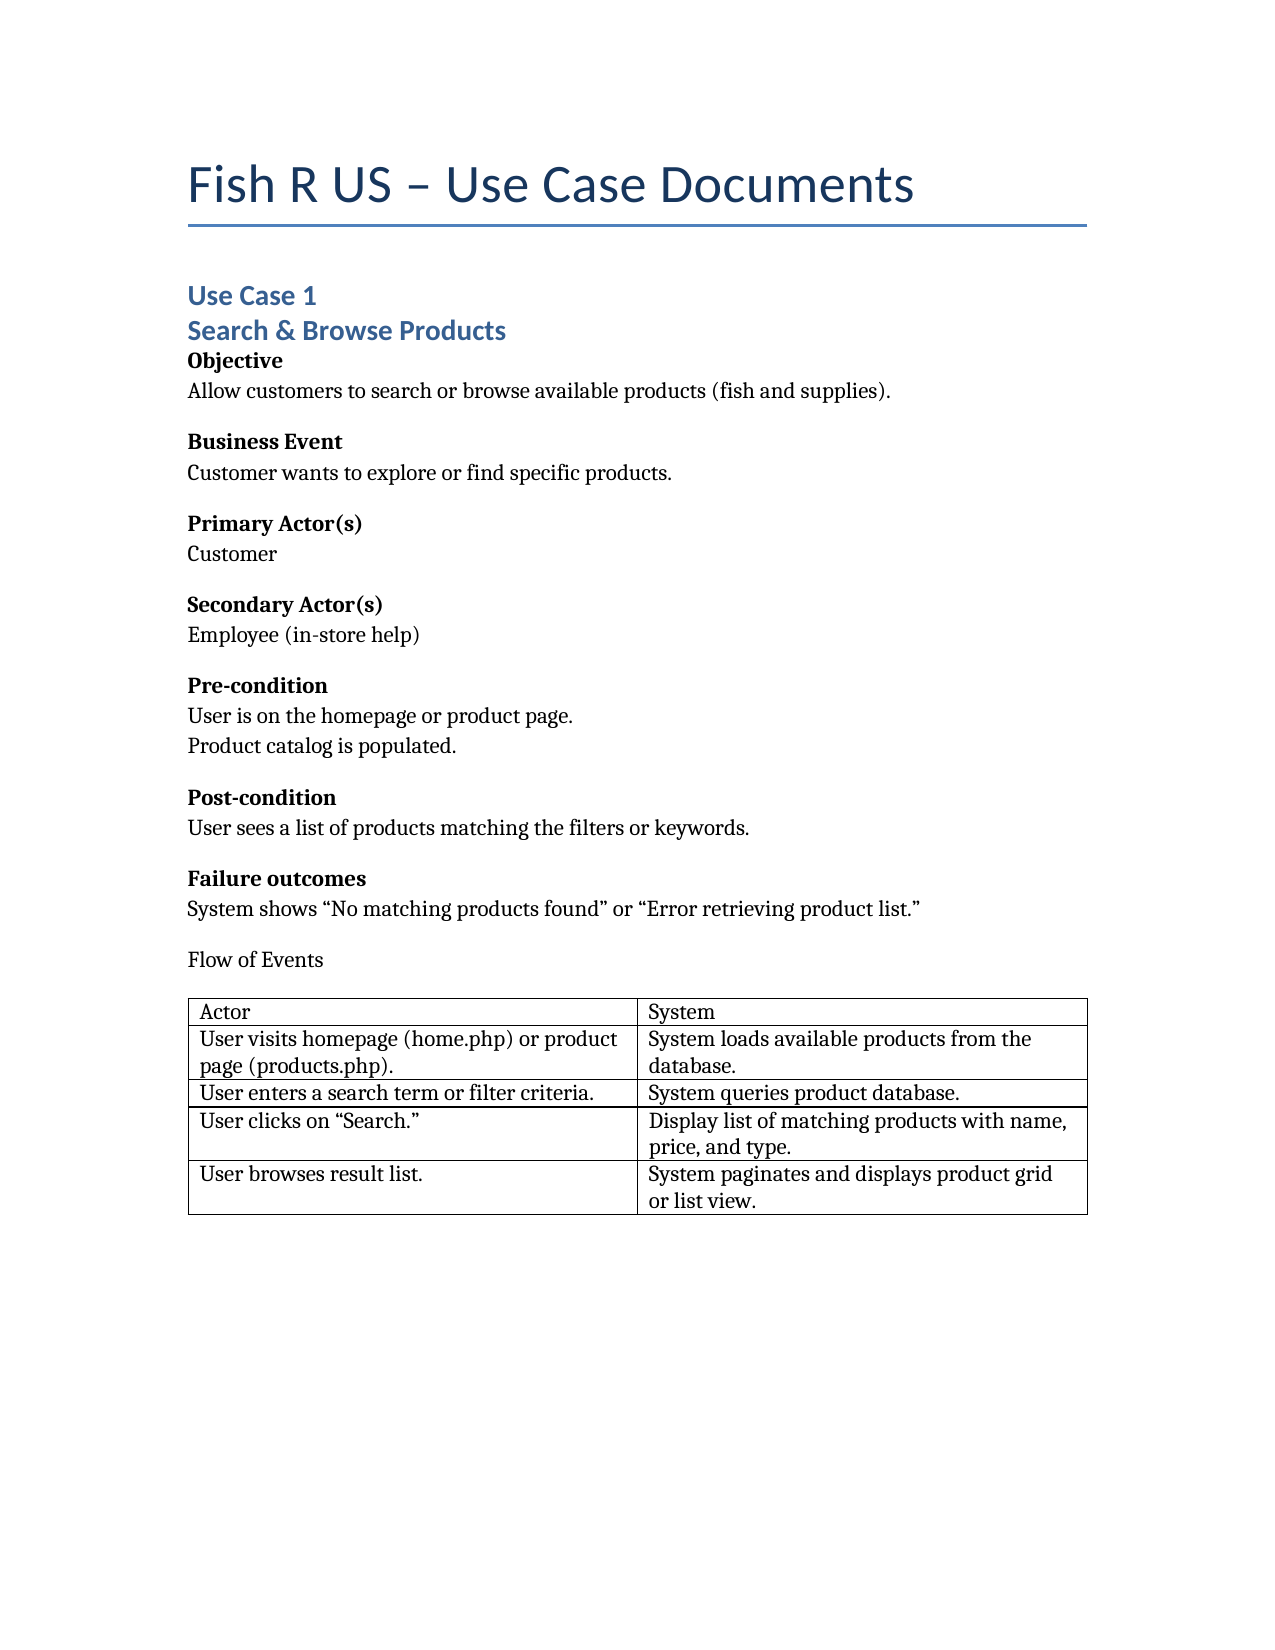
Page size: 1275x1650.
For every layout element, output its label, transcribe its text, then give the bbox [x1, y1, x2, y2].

table_cell User enters a search term or filter criteria. [189, 1080, 637, 1106]
text Objective Allow customers to search or browse available products (fish and supplies). [187, 348, 1087, 404]
text Flow of Events [187, 947, 1087, 973]
text Primary Actor(s) Customer [187, 510, 1087, 567]
table_cell User browses result list. [189, 1161, 637, 1214]
text Business Event Customer wants to explore or find specific products. [187, 429, 1087, 486]
subtitle Use Case 1 Search & Browse Products [187, 277, 1087, 348]
table_cell User clicks on “Search.” [189, 1108, 637, 1160]
table_cell System paginates and displays product grid or list view. [638, 1161, 1087, 1214]
text Post-condition User sees a list of products matching the filters or keywords. [187, 784, 1087, 841]
table_cell System queries product database. [638, 1080, 1087, 1106]
table_cell Display list of matching products with name, price, and type. [638, 1108, 1087, 1160]
text Secondary Actor(s) Employee (in-store help) [187, 592, 1087, 648]
table_header Actor [189, 999, 637, 1025]
text Pre-condition User is on the homepage or product page. Product catalog is populated. [187, 673, 1087, 759]
title Fish R US – Use Case Documents [187, 150, 1087, 227]
table_header System [638, 999, 1087, 1025]
text Failure outcomes System shows “No matching products found” or “Error retrieving product list.” [187, 866, 1087, 922]
table_cell User visits homepage (home.php) or product page (products.php). [189, 1026, 637, 1079]
table_cell System loads available products from the database. [638, 1026, 1087, 1079]
